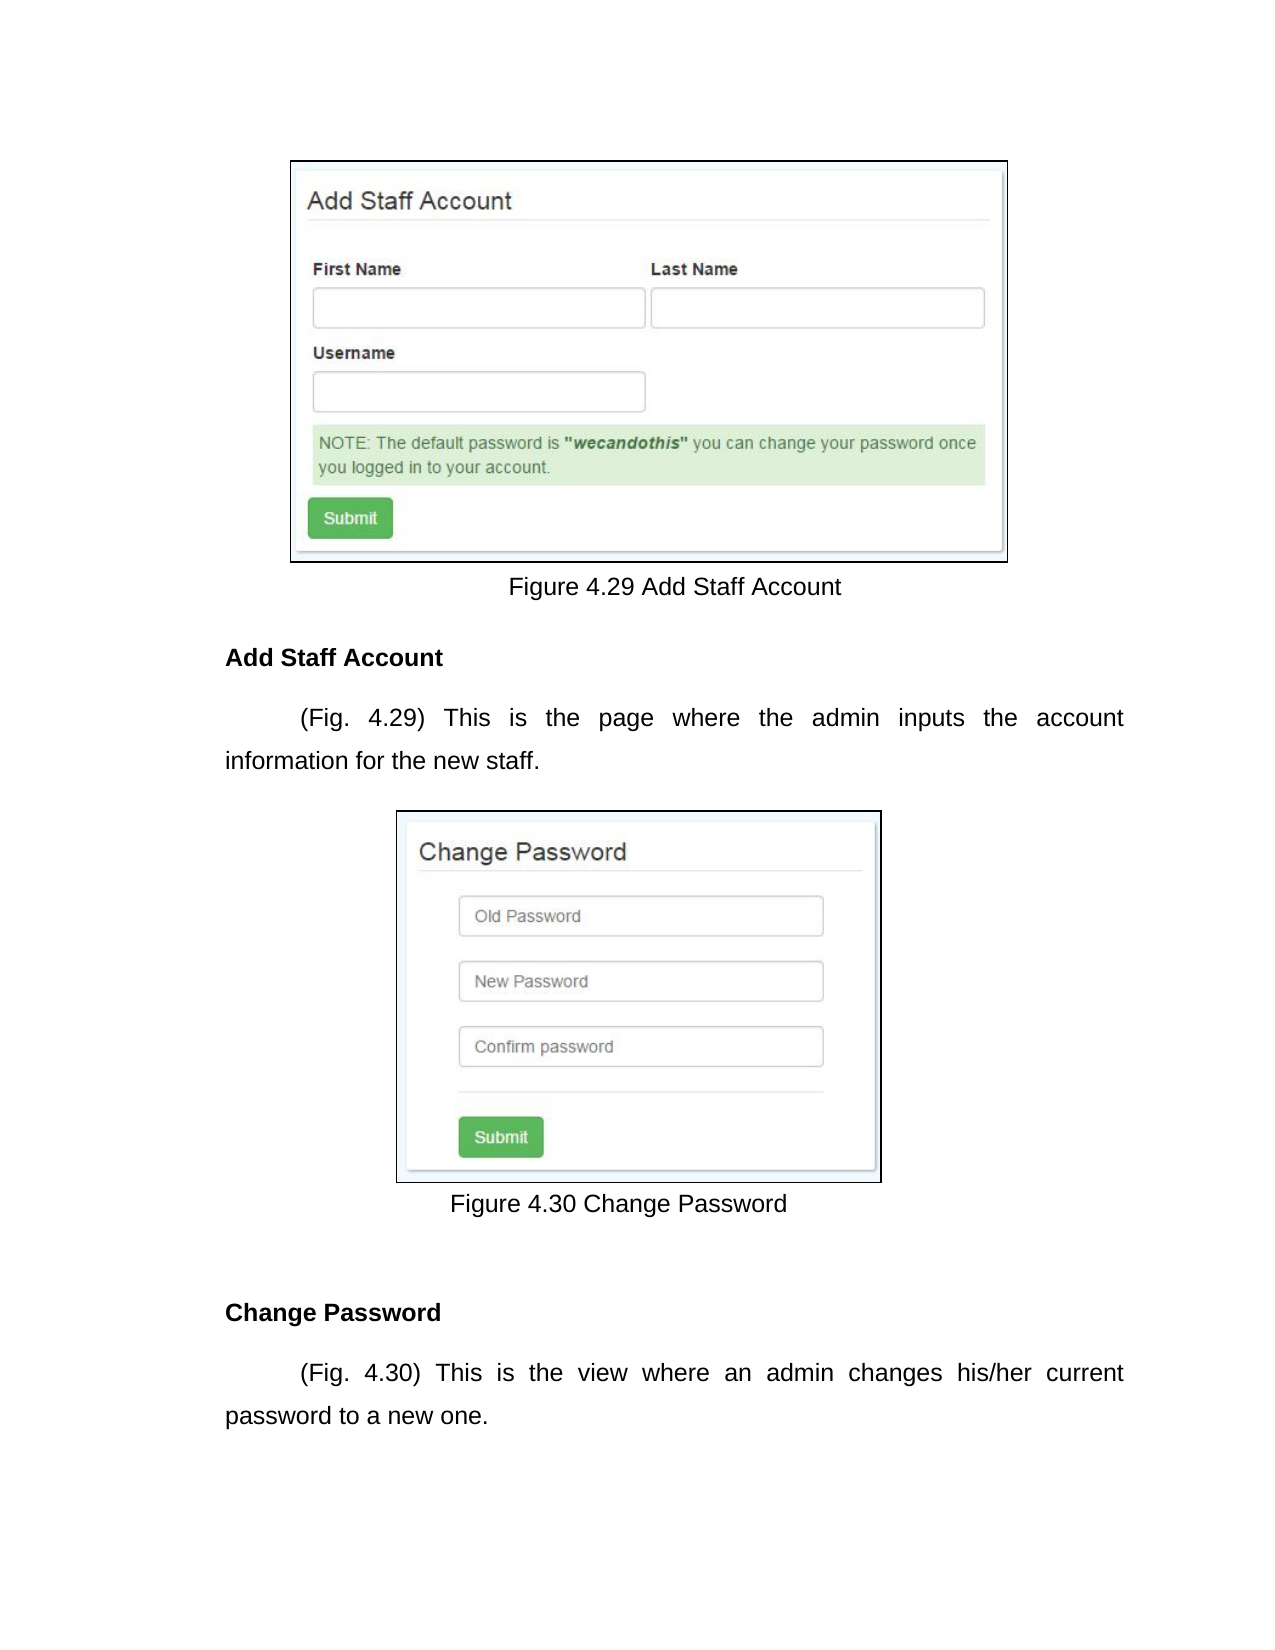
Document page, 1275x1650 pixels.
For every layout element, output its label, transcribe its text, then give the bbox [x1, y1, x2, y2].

picture [291, 162, 1007, 561]
text (Fig. 4.30) This is the view where an admin changes his/her current password to a new one. [225, 1358, 1125, 1430]
text Add Staff Account [225, 601, 1125, 671]
text Change Password [225, 1298, 1125, 1327]
text (Fig. 4.29) This is the page where the admin inputs the account information for the new staff. [225, 702, 1125, 774]
picture [397, 812, 880, 1180]
